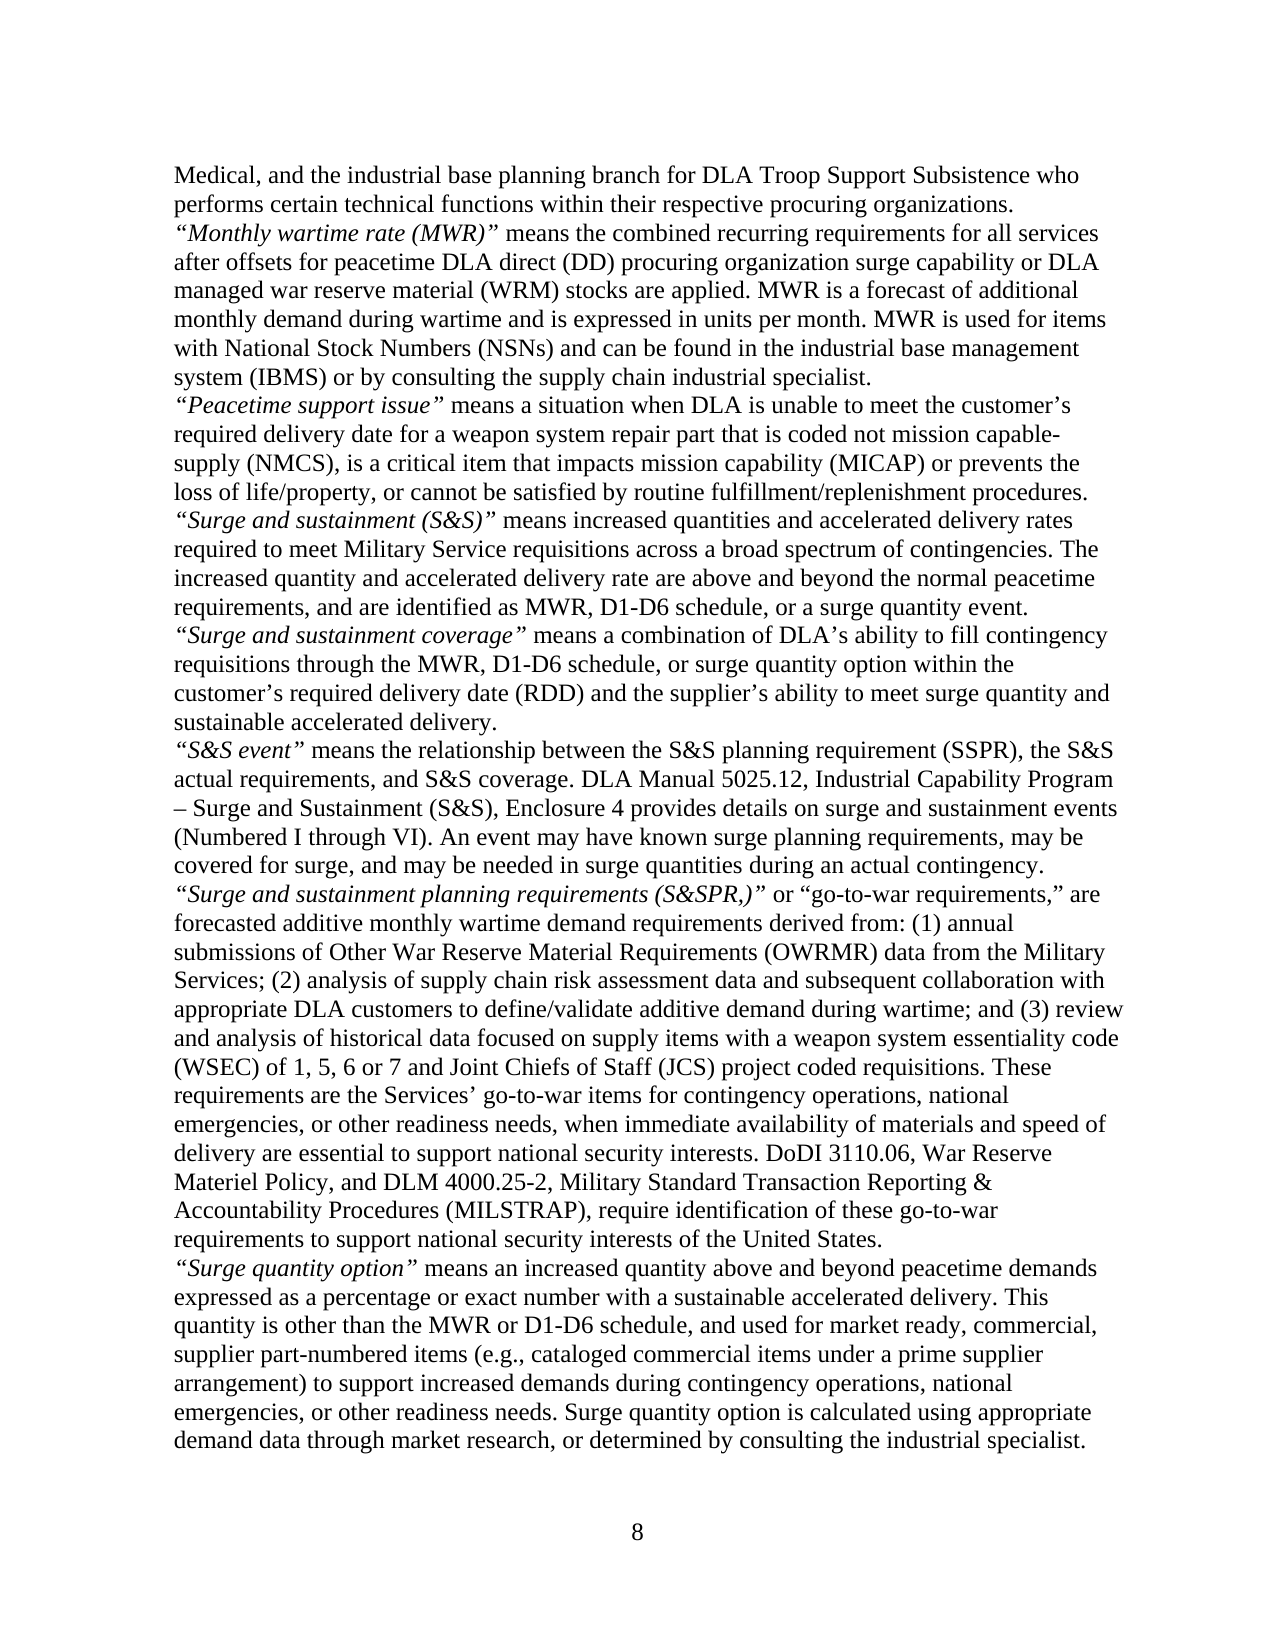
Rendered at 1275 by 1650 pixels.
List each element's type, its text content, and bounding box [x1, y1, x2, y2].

text “S&S event” means the relationship between the S&S planning requirement (SSPR), the S&S actual requirements, and S&S coverage. DLA Manual 5025.12, Industrial Capability Program – Surge and Sustainment (S&S), Enclosure 4 provides details on surge and sustainment events (Numbered I through VI). An event may have known surge planning requirements, may be covered for surge, and may be needed in surge quantities during an actual contingency. [163, 735, 1135, 879]
text “Surge and sustainment planning requirements (S&SPR,)” or “go-to-war requirements,” are forecasted additive monthly wartime demand requirements derived from: (1) annual submissions of Other War Reserve Material Requirements (OWRMR) data from the Military Services; (2) analysis of supply chain risk assessment data and subsequent collaboration with appropriate DLA customers to define/validate additive demand during wartime; and (3) review and analysis of historical data focused on supply items with a weapon system essentiality code (WSEC) of 1, 5, 6 or 7 and Joint Chiefs of Staff (JCS) project coded requisitions. These requirements are the Services’ go-to-war items for contingency operations, national emergencies, or other readiness needs, when immediate availability of materials and speed of delivery are essential to support national security interests. DoDI 3110.06, War Reserve Materiel Policy, and DLM 4000.25-2, Military Standard Transaction Reporting & Accountability Procedures (MILSTRAP), require identification of these go-to-war requirements to support national security interests of the United States. [163, 879, 1135, 1253]
text “Monthly wartime rate (MWR)” means the combined recurring requirements for all services after offsets for peacetime DLA direct (DD) procuring organization surge capability or DLA managed war reserve material (WRM) stocks are applied. MWR is a forecast of additional monthly demand during wartime and is expressed in units per month. MWR is used for items with National Stock Numbers (NSNs) and can be found in the industrial base management system (IBMS) or by consulting the supply chain industrial specialist. [163, 218, 1135, 390]
text “Peacetime support issue” means a situation when DLA is unable to meet the customer’s required delivery date for a weapon system repair part that is coded not mission capable-supply (NMCS), is a critical item that impacts mission capability (MICAP) or prevents the loss of life/property, or cannot be satisfied by routine fulfillment/replenishment procedures. [163, 390, 1135, 505]
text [163, 150, 1135, 218]
text “Surge quantity option” means an increased quantity above and beyond peacetime demands expressed as a percentage or exact number with a sustainable accelerated delivery. This quantity is other than the MWR or D1-D6 schedule, and used for market ready, commercial, supplier part-numbered items (e.g., cataloged commercial items under a prime supplier arrangement) to support increased demands during contingency operations, national emergencies, or other readiness needs. Surge quantity option is calculated using appropriate demand data through market research, or determined by consulting the industrial specialist. [163, 1253, 1135, 1464]
text “Surge and sustainment coverage” means a combination of DLA’s ability to fill contingency requisitions through the MWR, D1-D6 schedule, or surge quantity option within the customer’s required delivery date (RDD) and the supplier’s ability to meet surge quantity and sustainable accelerated delivery. [163, 620, 1135, 735]
text “Surge and sustainment (S&S)” means increased quantities and accelerated delivery rates required to meet Military Service requisitions across a broad spectrum of contingencies. The increased quantity and accelerated delivery rate are above and beyond the normal peacetime requirements, and are identified as MWR, D1-D6 schedule, or a surge quantity event. [163, 505, 1135, 620]
